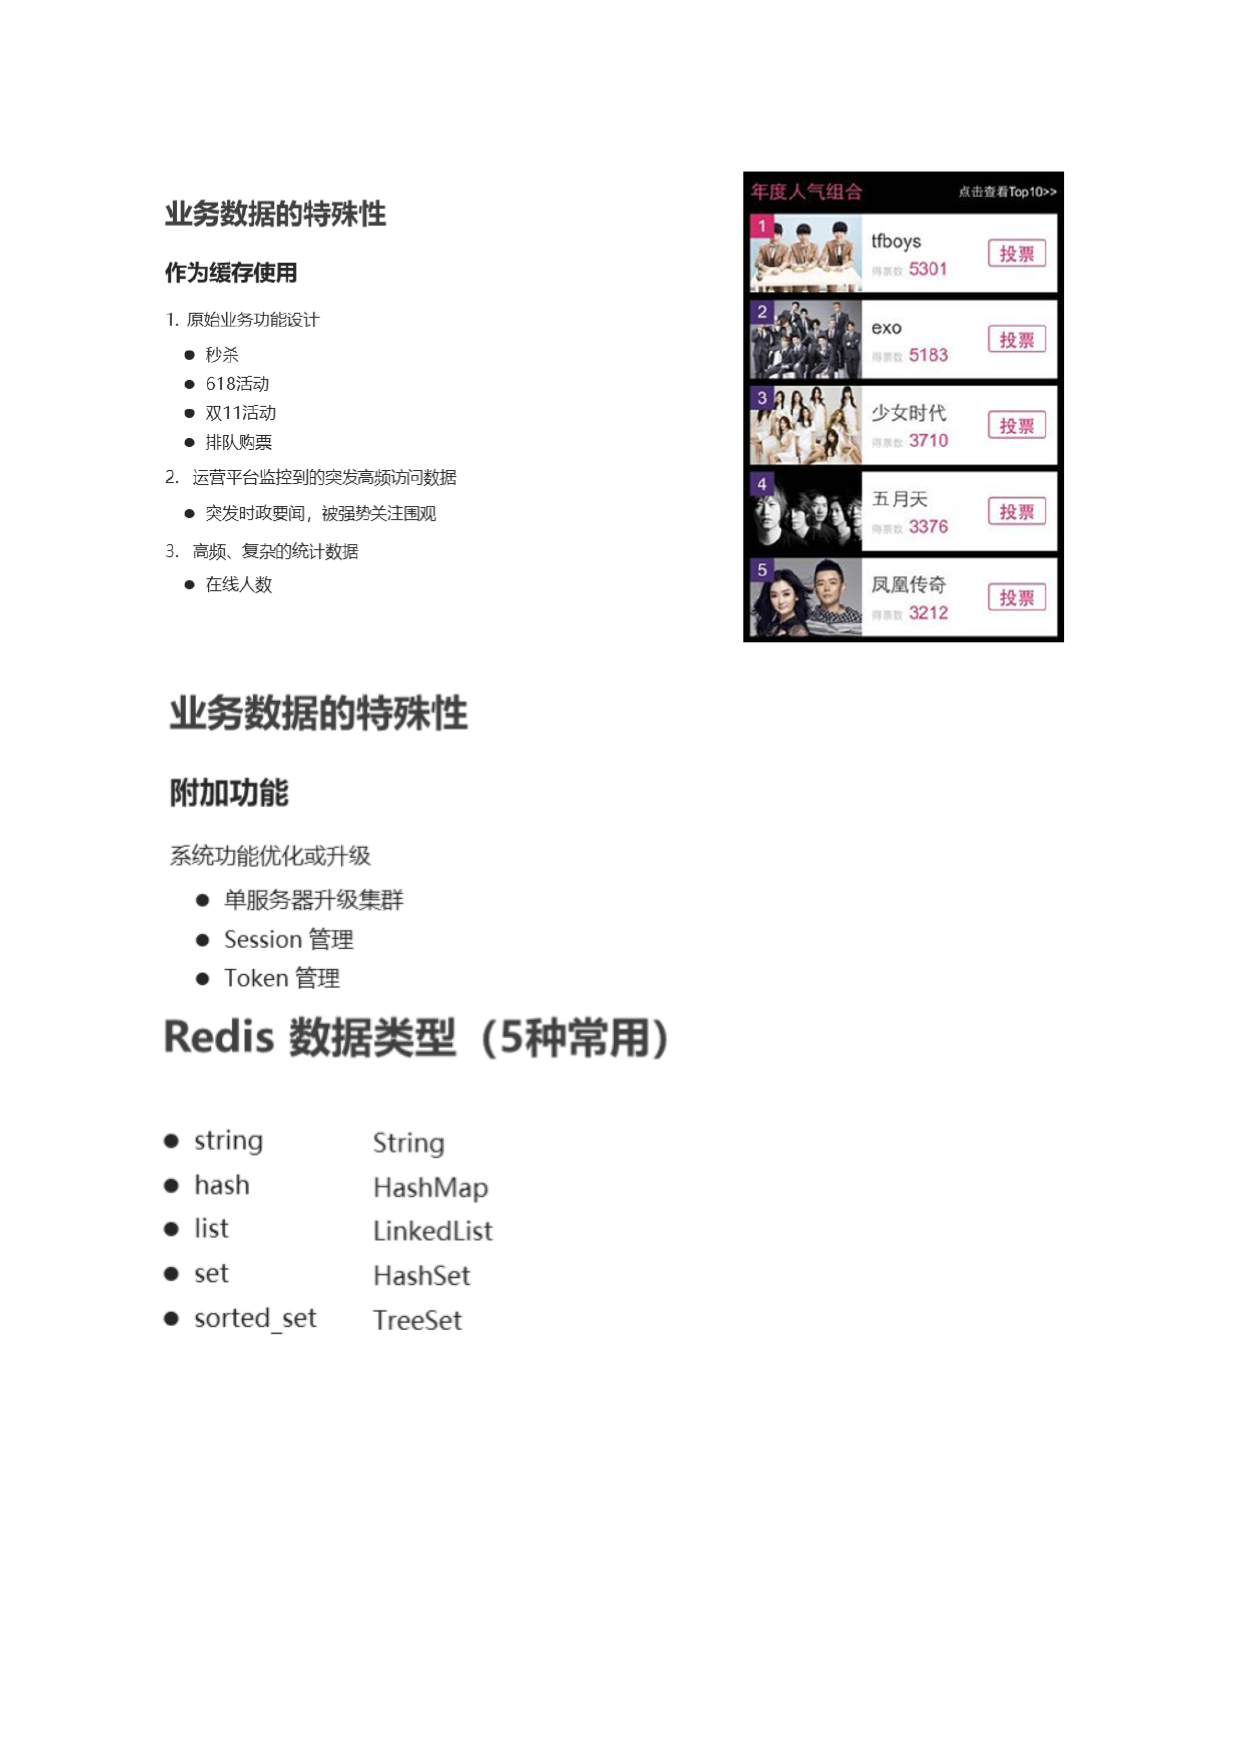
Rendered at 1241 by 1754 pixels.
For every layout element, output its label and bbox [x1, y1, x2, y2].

picture [150, 1007, 706, 1351]
picture [150, 162, 1091, 658]
picture [150, 682, 819, 1004]
